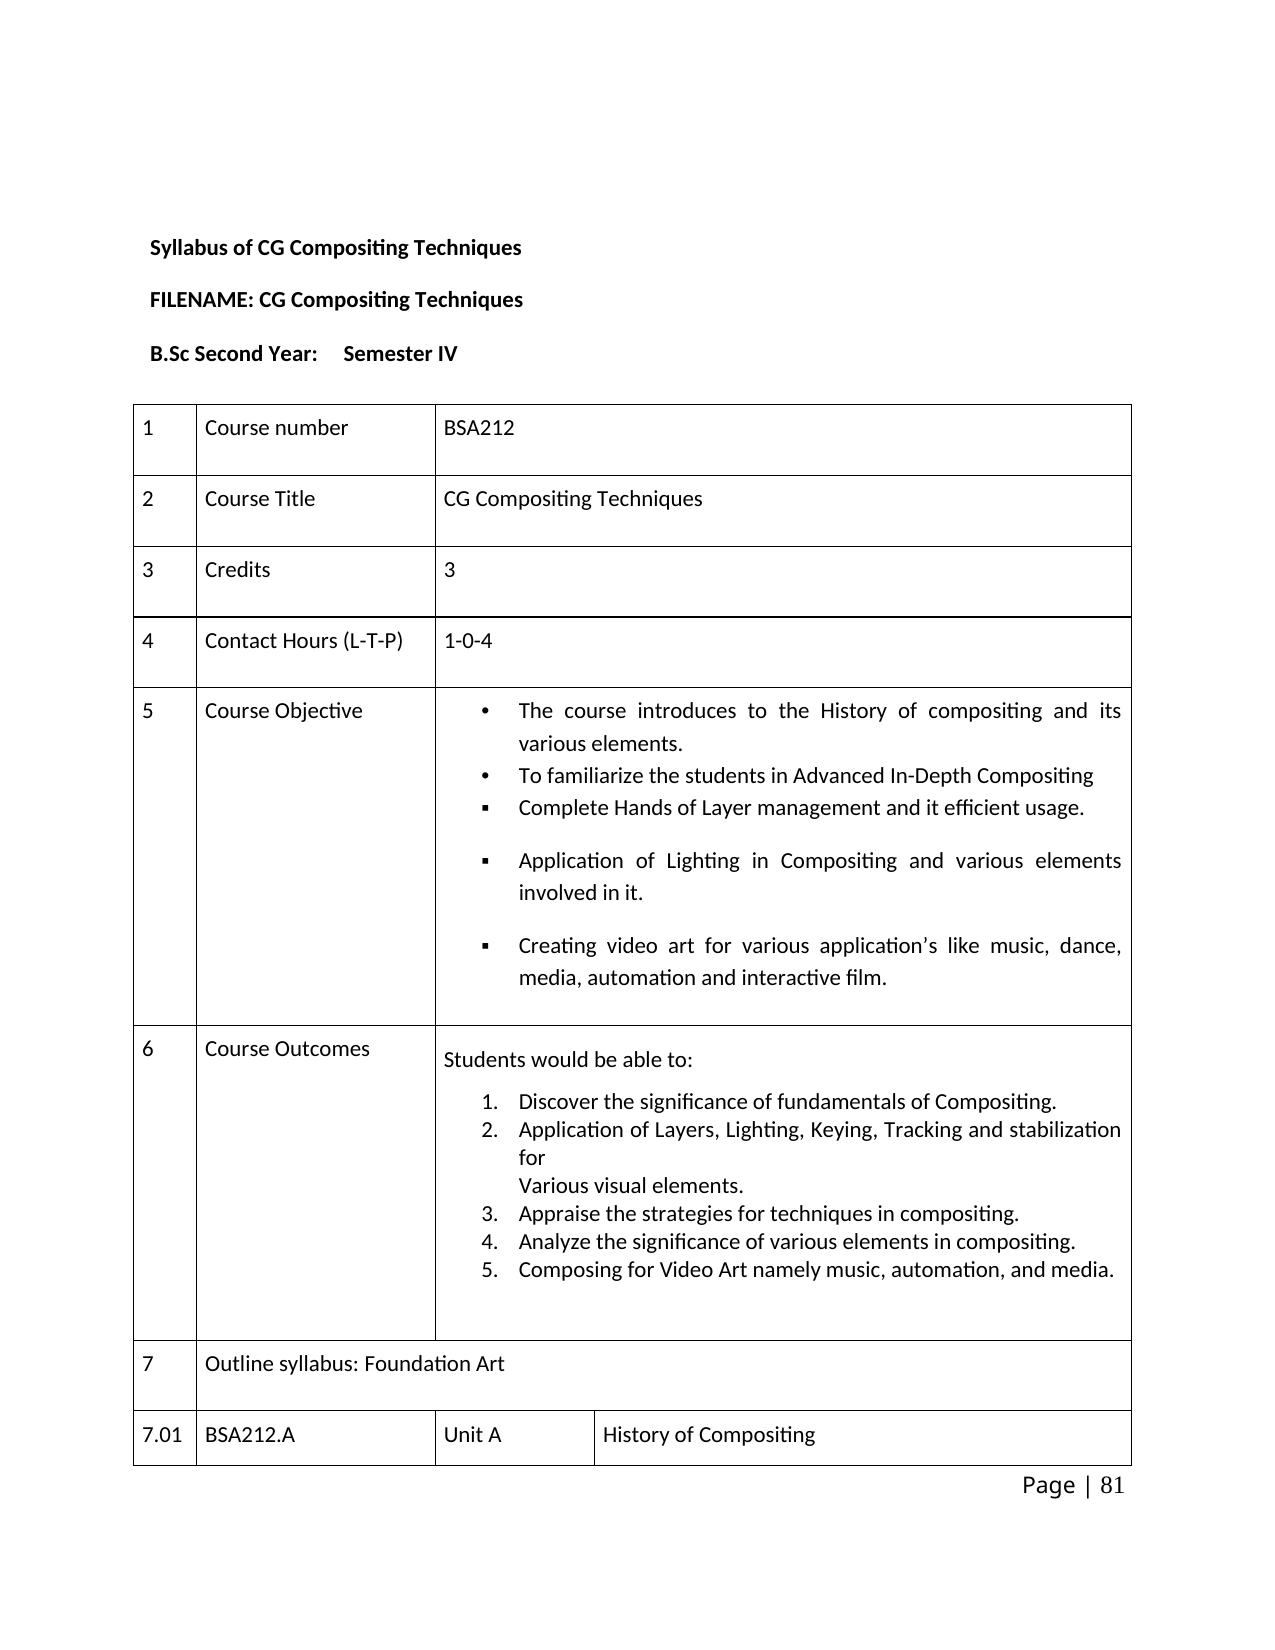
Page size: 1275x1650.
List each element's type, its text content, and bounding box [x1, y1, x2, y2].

text FILENAME: CG Compositing Techniques [150, 286, 1125, 314]
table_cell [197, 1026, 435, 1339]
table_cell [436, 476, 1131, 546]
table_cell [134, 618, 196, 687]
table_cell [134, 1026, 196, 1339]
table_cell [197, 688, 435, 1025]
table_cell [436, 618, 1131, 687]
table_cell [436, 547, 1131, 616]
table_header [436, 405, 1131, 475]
text B.Sc Second Year: Semester IV [150, 339, 1125, 367]
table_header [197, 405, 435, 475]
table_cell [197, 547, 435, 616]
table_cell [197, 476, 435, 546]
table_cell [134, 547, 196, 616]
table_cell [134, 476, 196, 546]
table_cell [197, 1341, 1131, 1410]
text Syllabus of CG Compositing Techniques [150, 233, 1125, 261]
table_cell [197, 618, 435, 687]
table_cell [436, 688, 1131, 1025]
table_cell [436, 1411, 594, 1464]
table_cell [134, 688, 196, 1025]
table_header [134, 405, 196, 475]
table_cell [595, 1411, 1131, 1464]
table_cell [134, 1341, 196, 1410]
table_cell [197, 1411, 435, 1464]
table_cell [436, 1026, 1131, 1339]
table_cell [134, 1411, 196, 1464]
